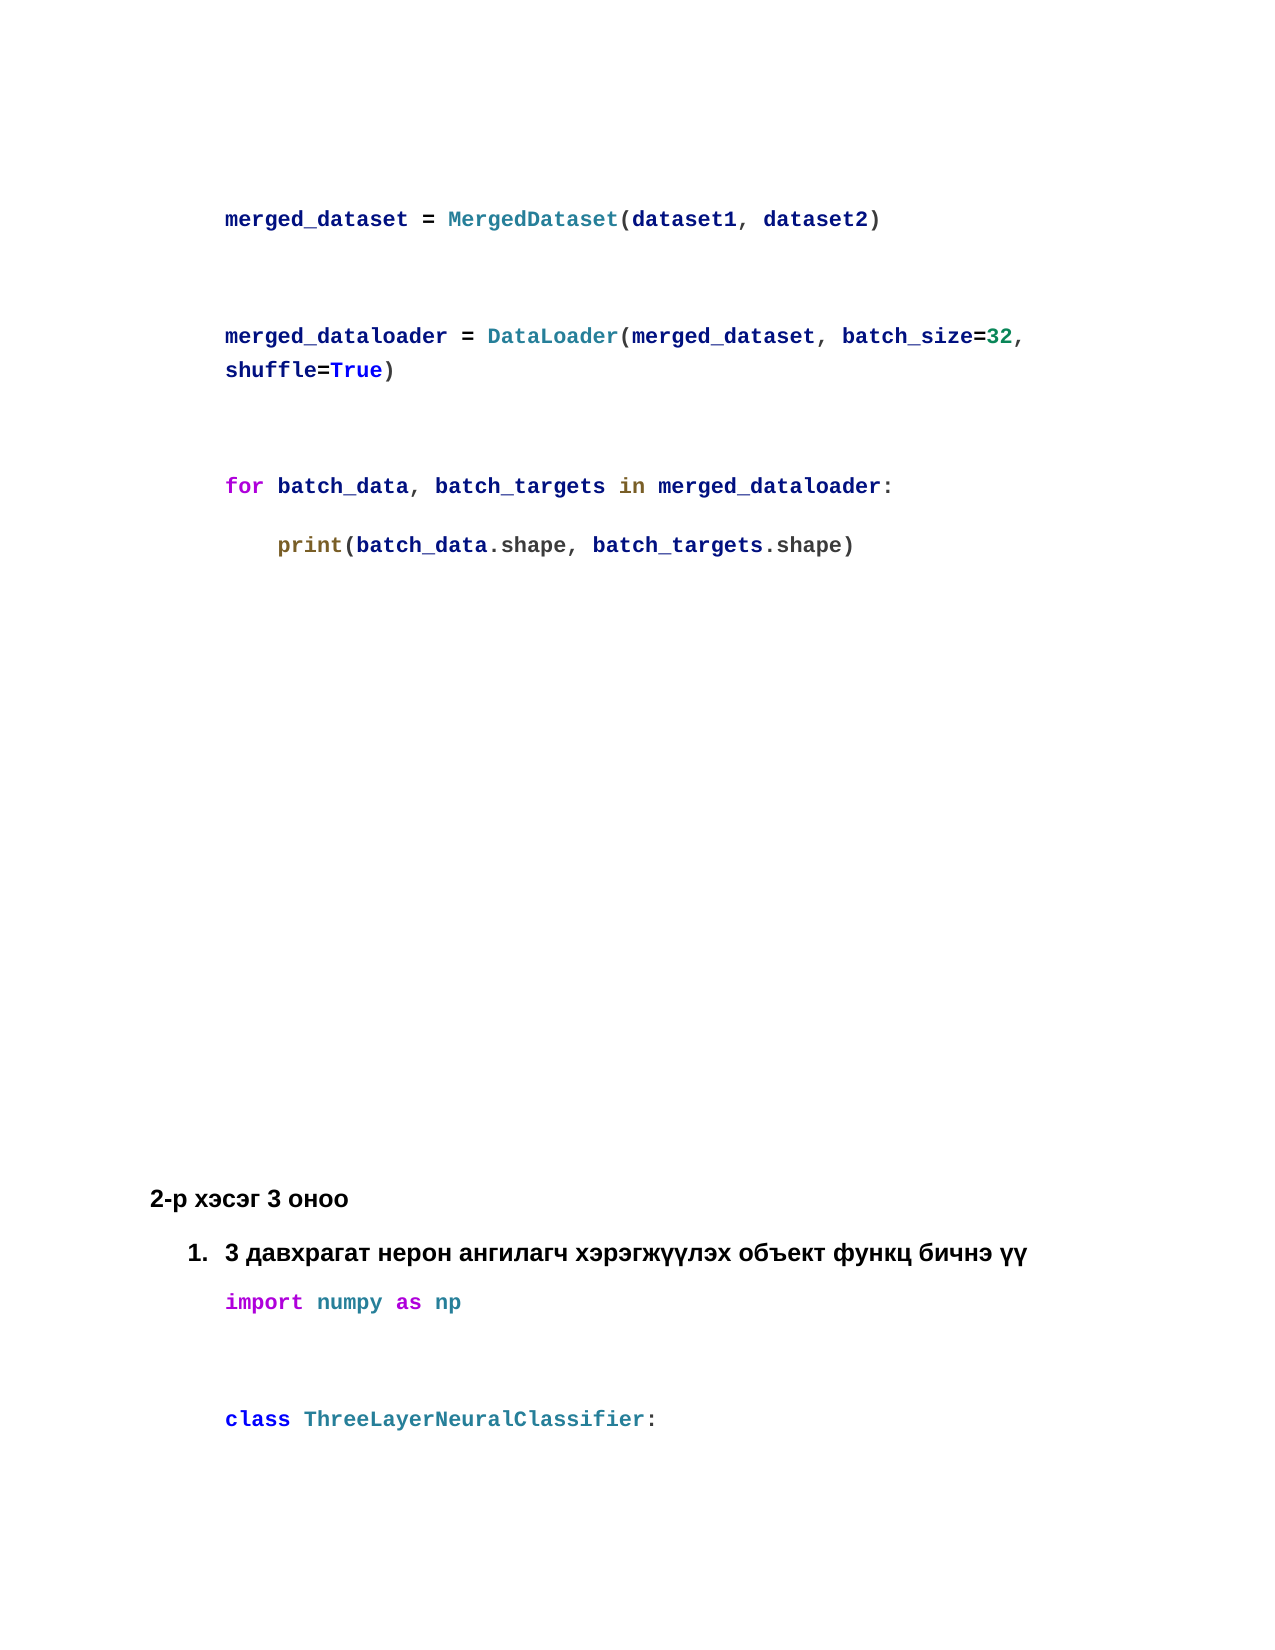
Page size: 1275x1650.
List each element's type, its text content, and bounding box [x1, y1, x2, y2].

text class ThreeLayerNeuralClassifier: [225, 1408, 1125, 1433]
text for batch_data, batch_targets in merged_dataloader: [225, 476, 1125, 500]
text merged_dataset = MergedDataset(dataset1, dataset2) [225, 208, 1125, 233]
text 2-р хэсэг 3 оноо [150, 1184, 1125, 1212]
list 3 давхрагат нерон ангилагч хэрэгжүүлэх объект функц бичнэ үү [187, 1237, 1125, 1266]
text merged_dataloader = DataLoader(merged_dataset, batch_size=32, shuffle=True) [225, 325, 1125, 383]
text print(batch_data.shape, batch_targets.shape) [225, 534, 1125, 559]
text import numpy as np [225, 1291, 1125, 1316]
